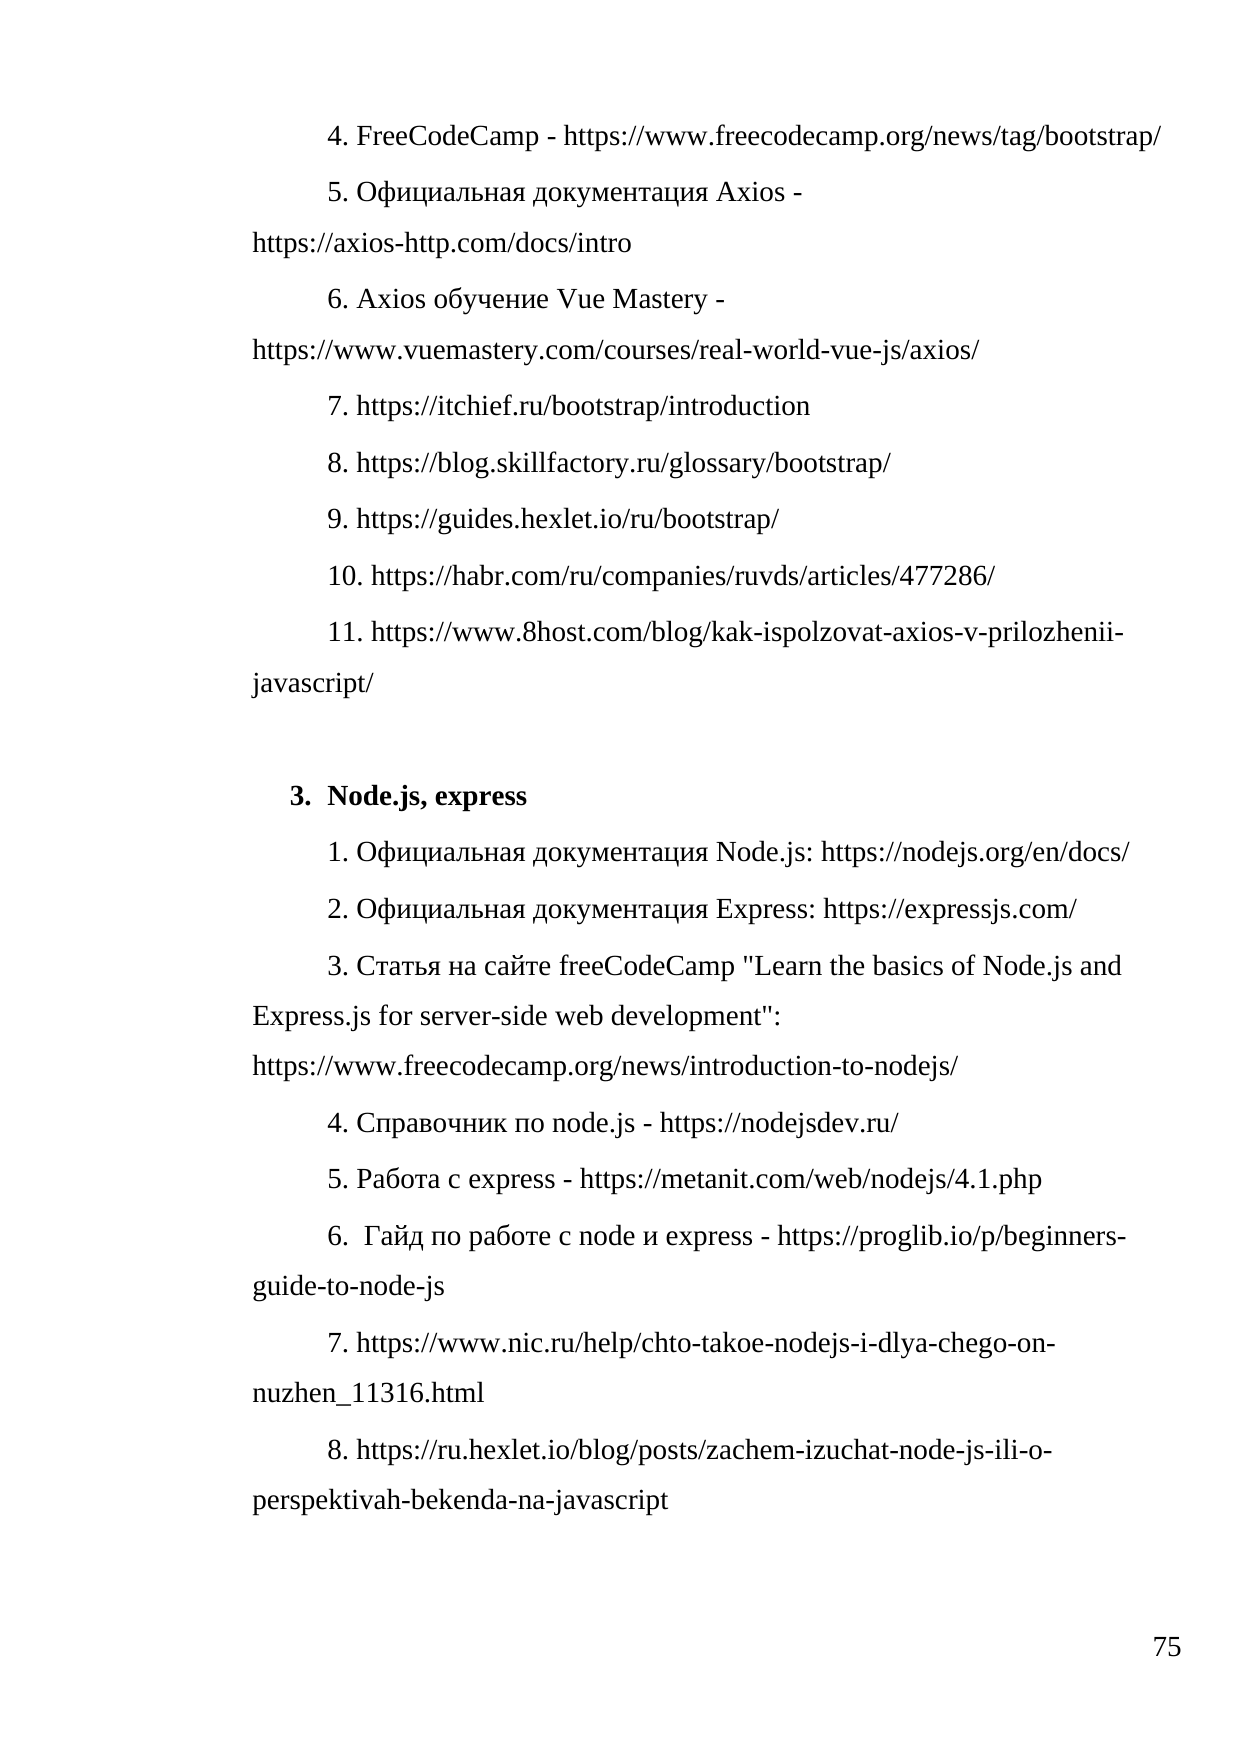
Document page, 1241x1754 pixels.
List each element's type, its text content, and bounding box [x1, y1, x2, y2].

text 5. Работа с express - https://metanit.com/web/nodejs/4.1.php [252, 1161, 1181, 1195]
text 1. Официальная документация Node.js: https://nodejs.org/en/docs/ [252, 834, 1181, 868]
text 9. https://guides.hexlet.io/ru/bootstrap/ [252, 501, 1181, 535]
text 8. https://blog.skillfactory.ru/glossary/bootstrap/ [252, 445, 1181, 478]
text 7. https://www.nic.ru/help/chto-takoe-nodejs-i-dlya-chego-on-nuzhen_11316.html [252, 1325, 1181, 1409]
list Node.js, express [252, 778, 1181, 812]
text 10. https://habr.com/ru/companies/ruvds/articles/477286/ [252, 558, 1181, 592]
text 8. https://ru.hexlet.io/blog/posts/zachem-izuchat-node-js-ili-o-perspektivah-bekenda-na-javascript [252, 1432, 1181, 1516]
text 3. Статья на сайте freeCodeCamp "Learn the basics of Node.js and Express.js for server-side web development": https://www.freecodecamp.org/news/introduction-to-nodejs/ [252, 948, 1181, 1082]
text 7. https://itchief.ru/bootstrap/introduction [252, 388, 1181, 422]
text 11. https://www.8host.com/blog/kak-ispolzovat-axios-v-prilozhenii-javascript/ [252, 614, 1181, 698]
text 6. Axios обучение Vue Mastery - https://www.vuemastery.com/courses/real-world-vue-js/axios/ [252, 281, 1181, 365]
text 6. Гайд по работе с node и express - https://proglib.io/p/beginners-guide-to-node-js [252, 1218, 1181, 1302]
text 4. Справочник по node.js - https://nodejsdev.ru/ [252, 1105, 1181, 1138]
text 5. Официальная документация Axios - https://axios-http.com/docs/intro [252, 174, 1181, 258]
text 2. Официальная документация Express: https://expressjs.com/ [252, 891, 1181, 925]
text 4. FreeCodeCamp - https://www.freecodecamp.org/news/tag/bootstrap/ [252, 118, 1181, 152]
